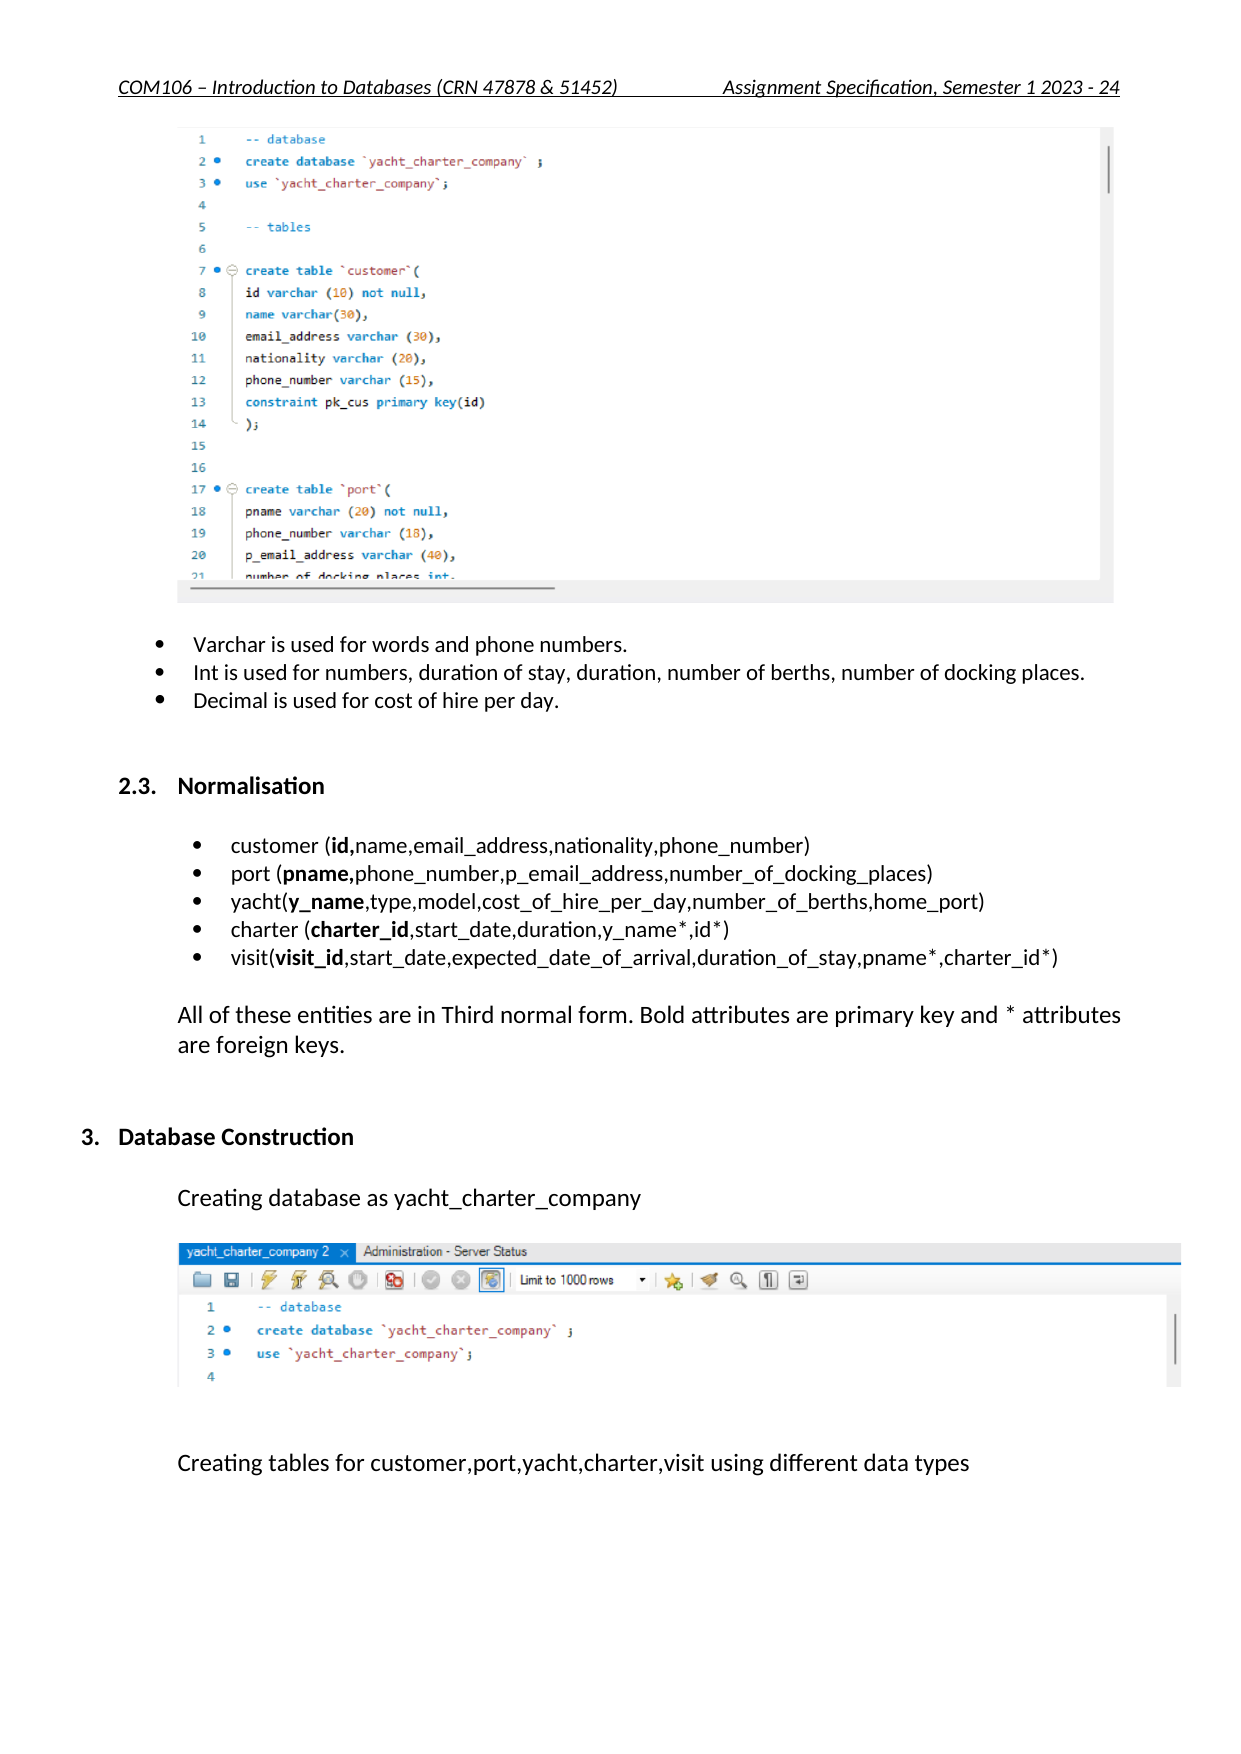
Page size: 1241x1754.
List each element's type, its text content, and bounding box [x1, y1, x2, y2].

list Varchar is used for words and phone numbers. [156, 630, 1122, 658]
list Normalisation [118, 770, 1122, 800]
list customer (id,name,email_address,nationality,phone_number) [193, 831, 1122, 859]
list port (pname,phone_number,p_email_address,number_of_docking_places) [193, 859, 1122, 887]
list Int is used for numbers, duration of stay, duration, number of berths, number of docking places. [156, 658, 1122, 686]
list Decimal is used for cost of hire per day. [156, 686, 1122, 714]
list Creating tables for customer,port,yacht,charter,visit using different data types [177, 1447, 1122, 1478]
picture [177, 127, 1114, 603]
list charter (charter_id,start_date,duration,y_name*,id*) [193, 915, 1122, 943]
list visit(visit_id,start_date,expected_date_of_arrival,duration_of_stay,pname*,charter_id*) [193, 943, 1122, 971]
list All of these entities are in Third normal form. Bold attributes are primary key and * attributes are foreign keys. [177, 999, 1122, 1060]
list Database Construction [81, 1121, 1122, 1152]
list yacht(y_name,type,model,cost_of_hire_per_day,number_of_berths,home_port) [193, 887, 1122, 915]
picture [177, 1243, 1182, 1387]
list Creating database as yacht_charter_company [177, 1182, 1122, 1213]
